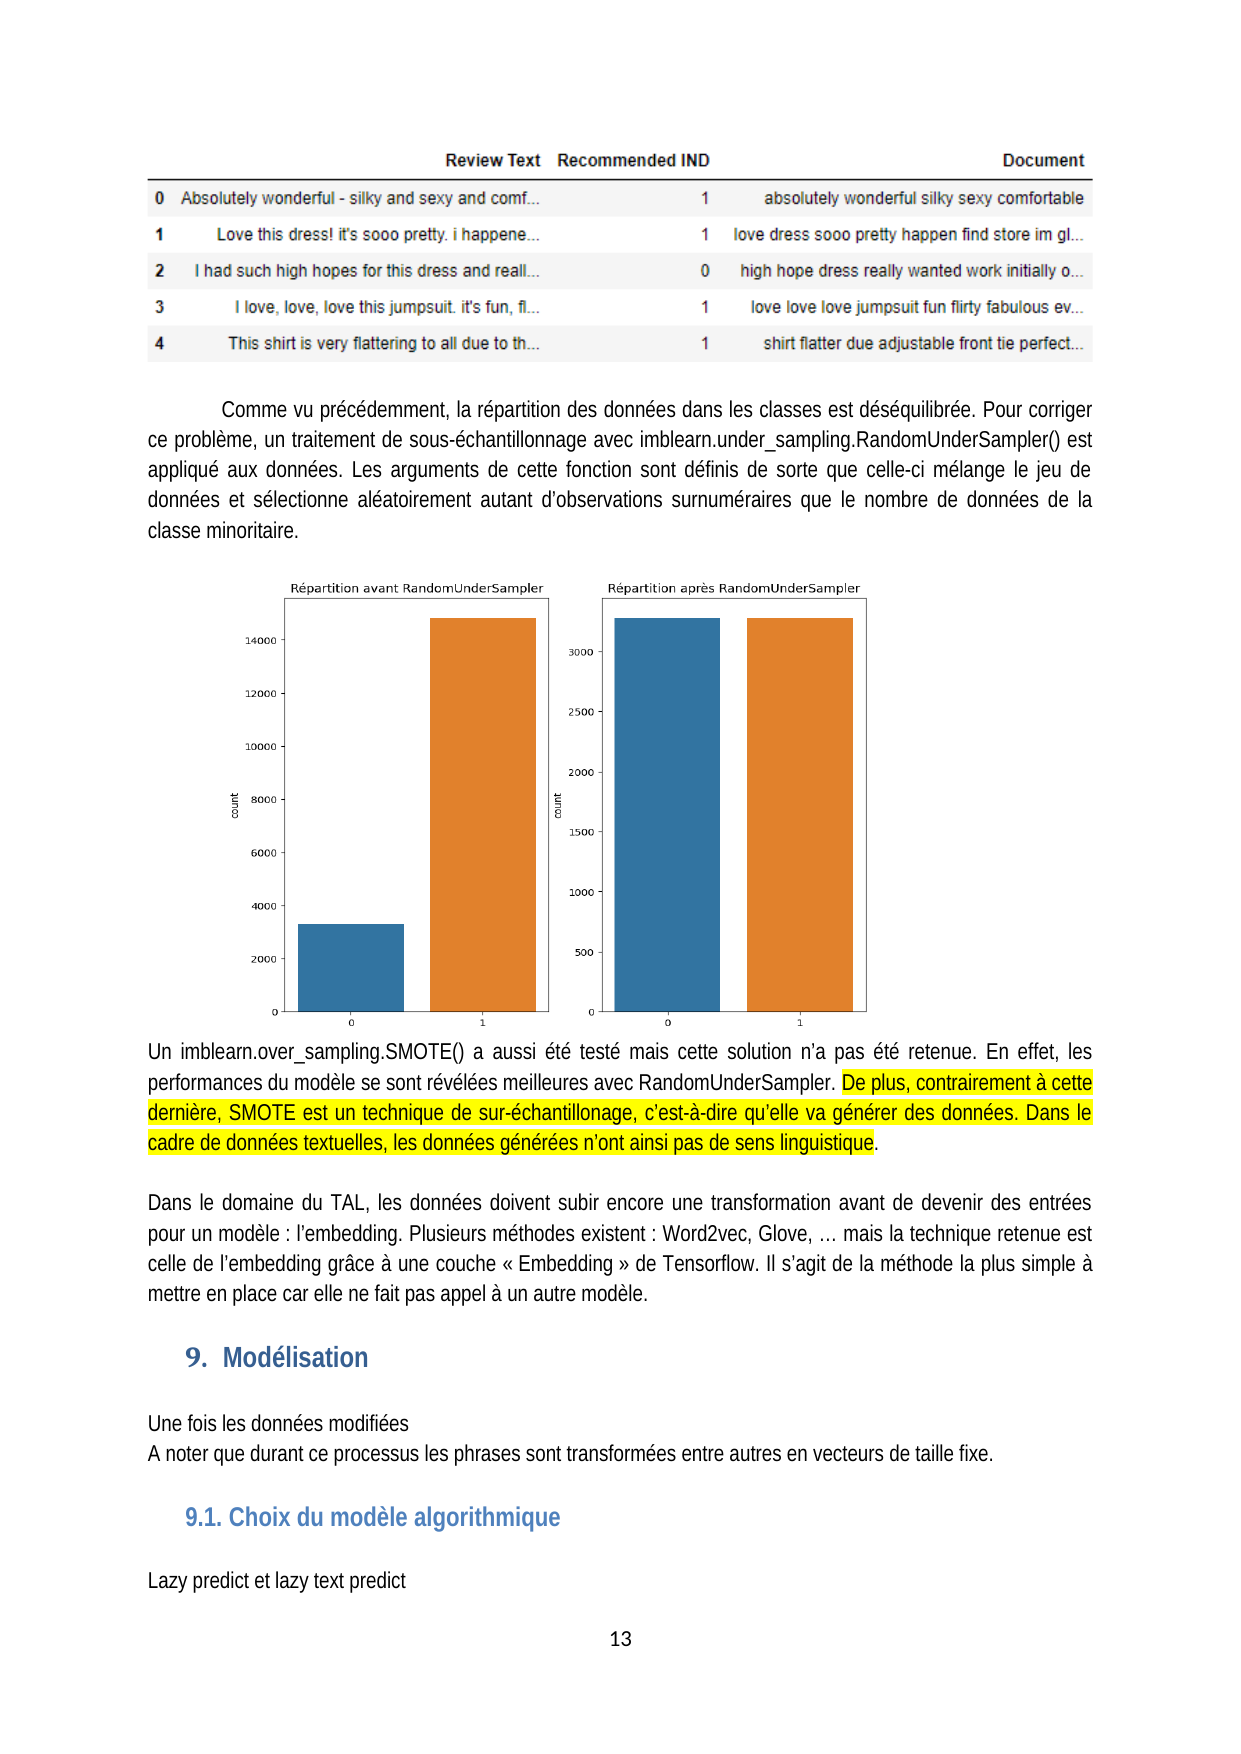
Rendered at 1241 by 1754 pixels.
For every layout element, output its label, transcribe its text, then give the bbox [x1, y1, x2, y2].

text A noter que durant ce processus les phrases sont transformées entre autres en vecteurs de taille fixe. [148, 1440, 1093, 1467]
text Lazy predict et lazy text predict [148, 1567, 1093, 1593]
subtitle Choix du modèle algorithmique [185, 1501, 1093, 1532]
text Une fois les données modifiées [148, 1410, 1093, 1437]
text Comme vu précédemment, la répartition des données dans les classes est déséquilibrée. Pour corriger ce problème, un traitement de sous-échantillonnage avec imblearn.under_sampling.RandomUnderSampler() est appliqué aux données. Les arguments de cette fonction sont définis de sorte que celle-ci mélange le jeu de données et sélectionne aléatoirement autant d’observations surnuméraires que le nombre de données de la classe minoritaire. [148, 396, 1093, 543]
subtitle Modélisation [185, 1340, 1093, 1375]
picture [222, 577, 873, 1034]
picture [147, 147, 1093, 362]
text Un imblearn.over_sampling.SMOTE() a aussi été testé mais cette solution n’a pas été retenue. En effet, les performances du modèle se sont révélées meilleures avec RandomUnderSampler. De plus, contrairement à cette dernière, SMOTE est un technique de sur-échantillonage, c’est-à-dire qu’elle va générer des données. Dans le cadre de données textuelles, les données générées n’ont ainsi pas de sens linguistique. [148, 1038, 1093, 1099]
text Dans le domaine du TAL, les données doivent subir encore une transformation avant de devenir des entrées pour un modèle : l’embedding. Plusieurs méthodes existent : Word2vec, Glove, … mais la technique retenue est celle de l’embedding grâce à une couche « Embedding » de Tensorflow. Il s’agit de la méthode la plus simple à mettre en place car elle ne fait pas appel à un autre modèle. [148, 1189, 1093, 1306]
text Un imblearn.over_sampling.SMOTE() a aussi été testé mais cette solution n’a pas été retenue. En effet, les performances du modèle se sont révélées meilleures avec RandomUnderSampler. De plus, contrairement à cette dernière, SMOTE est un technique de sur-échantillonage, c’est-à-dire qu’elle va générer des données. Dans le cadre de données textuelles, les données générées n’ont ainsi pas de sens linguistique. [148, 1125, 1093, 1155]
